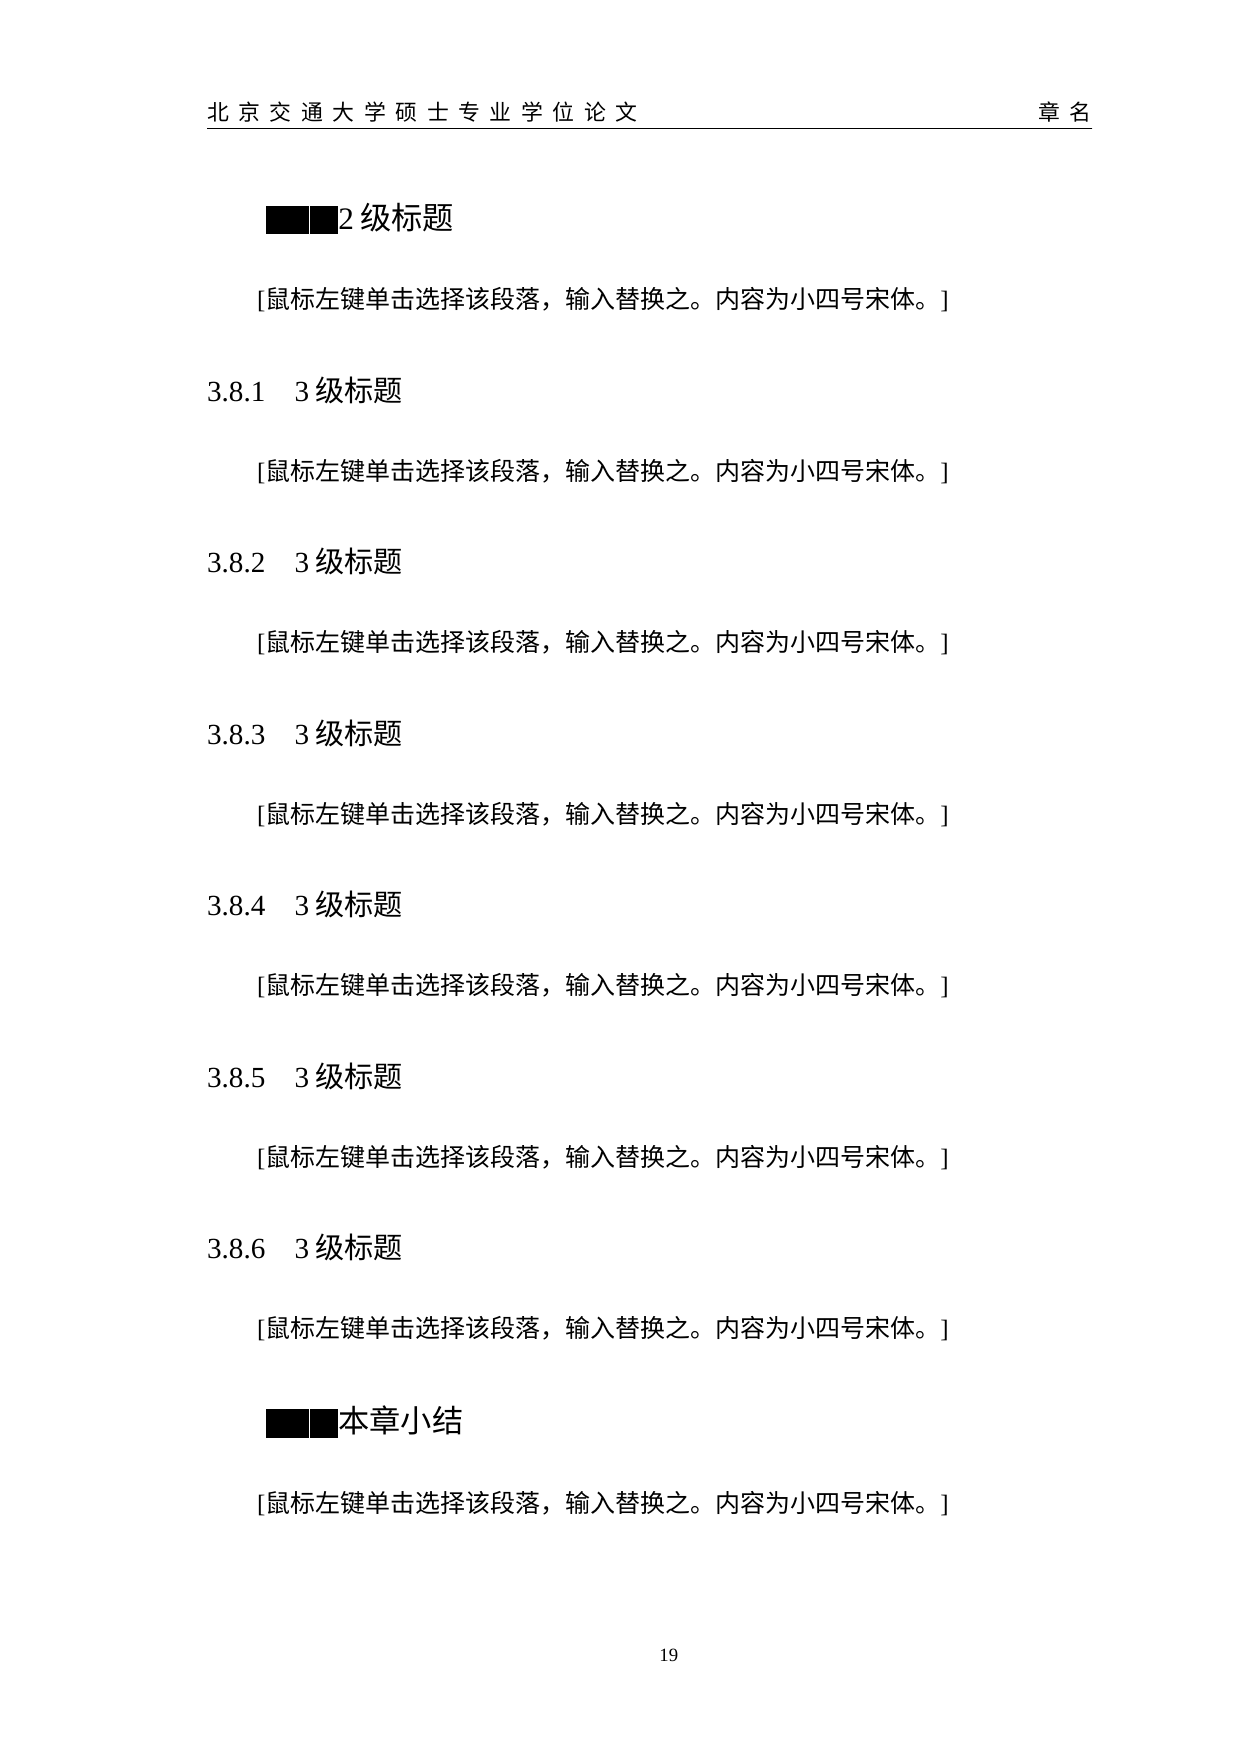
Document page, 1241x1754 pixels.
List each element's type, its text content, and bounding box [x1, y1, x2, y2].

text 本章小结 [266, 1396, 1092, 1441]
